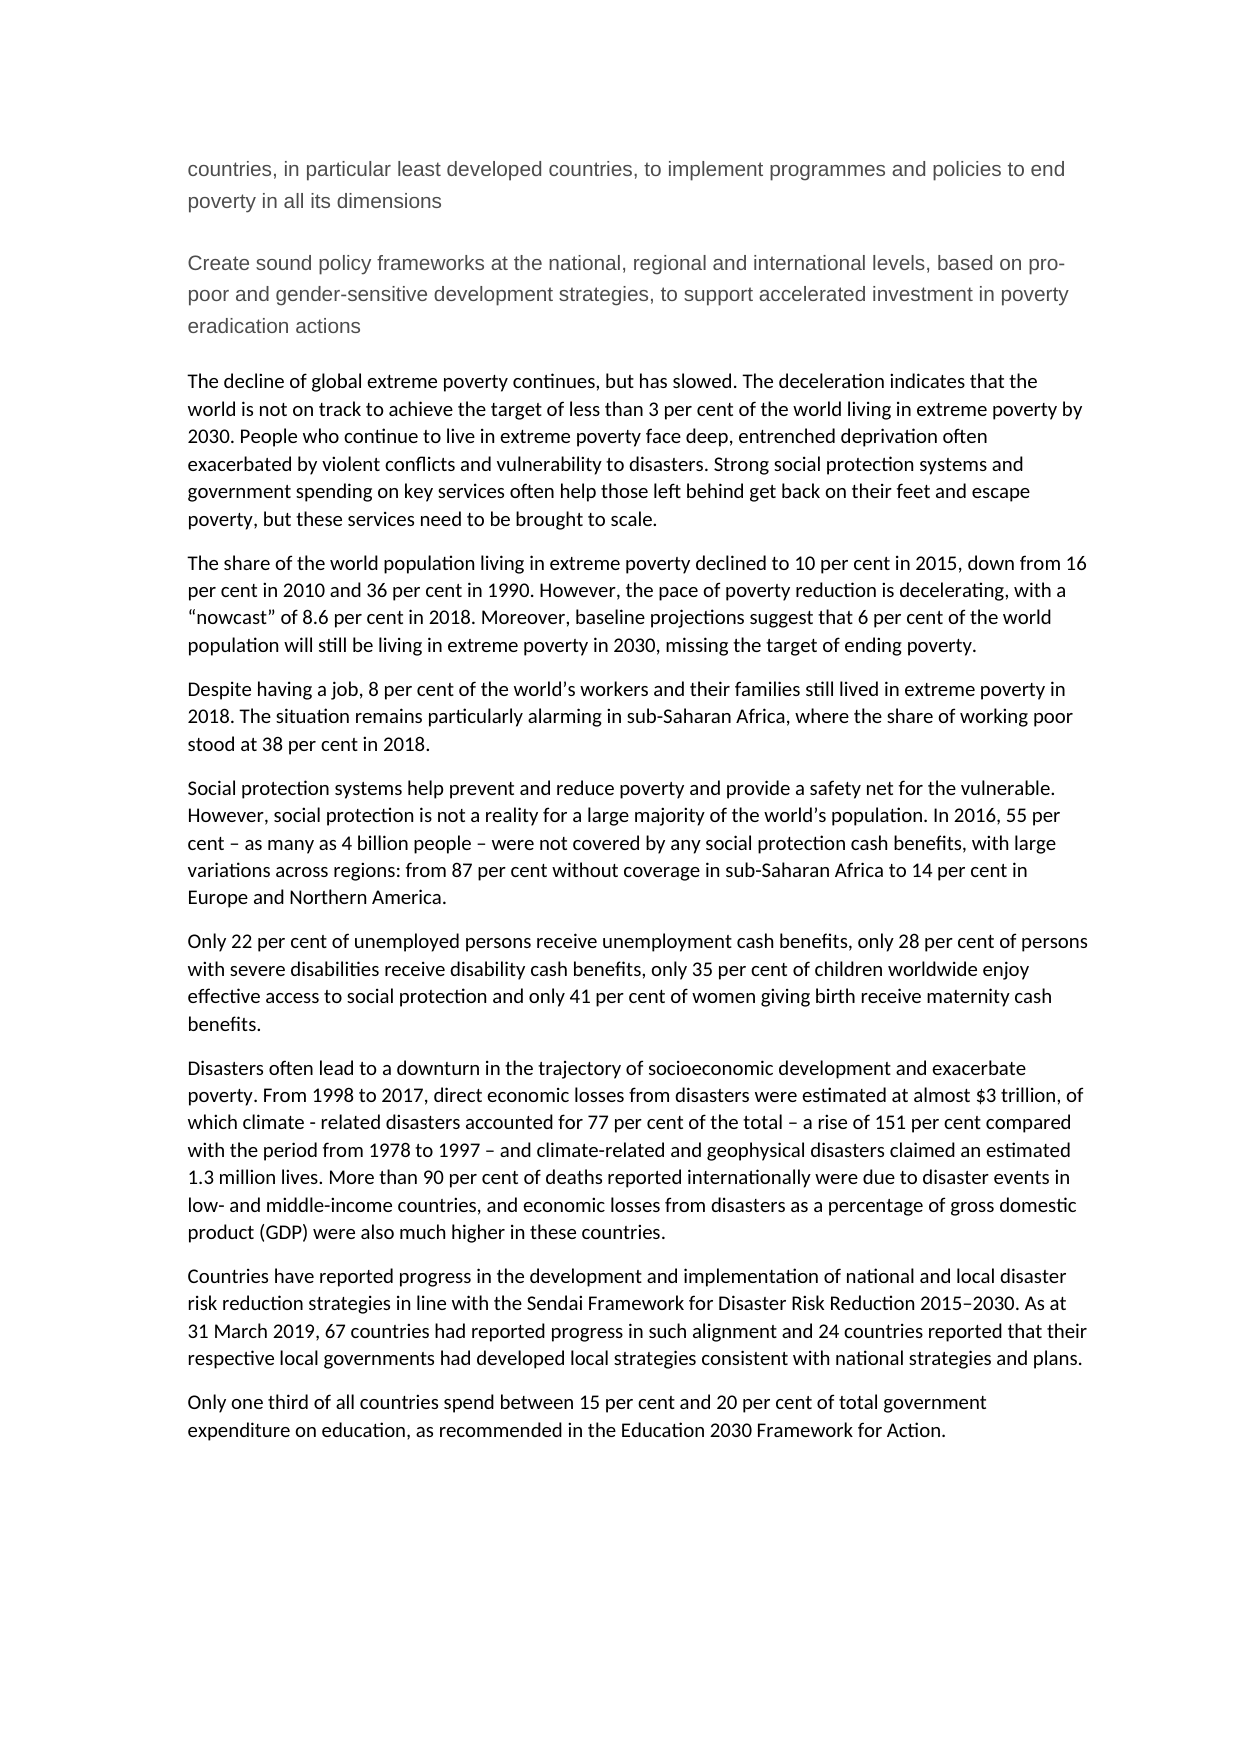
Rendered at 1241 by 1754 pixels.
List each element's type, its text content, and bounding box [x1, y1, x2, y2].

text Social protection systems help prevent and reduce poverty and provide a safety net for the vulnerable. However, social protection is not a reality for a large majority of the world’s population. In 2016, 55 per cent – as many as 4 billion people – were not covered by any social protection cash benefits, with large variations across regions: from 87 per cent without coverage in sub-Saharan Africa to 14 per cent in Europe and Northern America. [187, 775, 1090, 910]
text Disasters often lead to a downturn in the trajectory of socioeconomic development and exacerbate poverty. From 1998 to 2017, direct economic losses from disasters were estimated at almost $3 trillion, of which climate - related disasters accounted for 77 per cent of the total – a rise of 151 per cent compared with the period from 1978 to 1997 – and climate-related and geophysical disasters claimed an estimated 1.3 million lives. More than 90 per cent of deaths reported internationally were due to disaster events in low- and middle-income countries, and economic losses from disasters as a percentage of gross domestic product (GDP) were also much higher in these countries. [187, 1055, 1090, 1244]
text Only one third of all countries spend between 15 per cent and 20 per cent of total government expenditure on education, as recommended in the Education 2030 Framework for Action. [187, 1389, 1090, 1442]
text Create sound policy frameworks at the national, regional and international levels, based on pro-poor and gender-sensitive development strategies, to support accelerated investment in poverty eradication actions [187, 244, 1090, 337]
text The decline of global extreme poverty continues, but has slowed. The deceleration indicates that the world is not on track to achieve the target of less than 3 per cent of the world living in extreme poverty by 2030. People who continue to live in extreme poverty face deep, entrenched deprivation often exacerbated by violent conflicts and vulnerability to disasters. Strong social protection systems and government spending on key services often help those left behind get back on their feet and escape poverty, but these services need to be brought to scale. [187, 369, 1090, 531]
text The share of the world population living in extreme poverty declined to 10 per cent in 2015, down from 16 per cent in 2010 and 36 per cent in 1990. However, the pace of poverty reduction is decelerating, with a “nowcast” of 8.6 per cent in 2018. Moreover, baseline projections suggest that 6 per cent of the world population will still be living in extreme poverty in 2030, missing the target of ending poverty. [187, 550, 1090, 657]
text Only 22 per cent of unemployed persons receive unemployment cash benefits, only 28 per cent of persons with severe disabilities receive disability cash benefits, only 35 per cent of children worldwide enjoy effective access to social protection and only 41 per cent of women giving birth receive maternity cash benefits. [187, 928, 1090, 1036]
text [187, 150, 1090, 212]
text Countries have reported progress in the development and implementation of national and local disaster risk reduction strategies in line with the Sendai Framework for Disaster Risk Reduction 2015–2030. As at 31 March 2019, 67 countries had reported progress in such alignment and 24 countries reported that their respective local governments had developed local strategies consistent with national strategies and plans. [187, 1263, 1090, 1371]
text Despite having a job, 8 per cent of the world’s workers and their families still lived in extreme poverty in 2018. The situation remains particularly alarming in sub-Saharan Africa, where the share of working poor stood at 38 per cent in 2018. [187, 676, 1090, 756]
